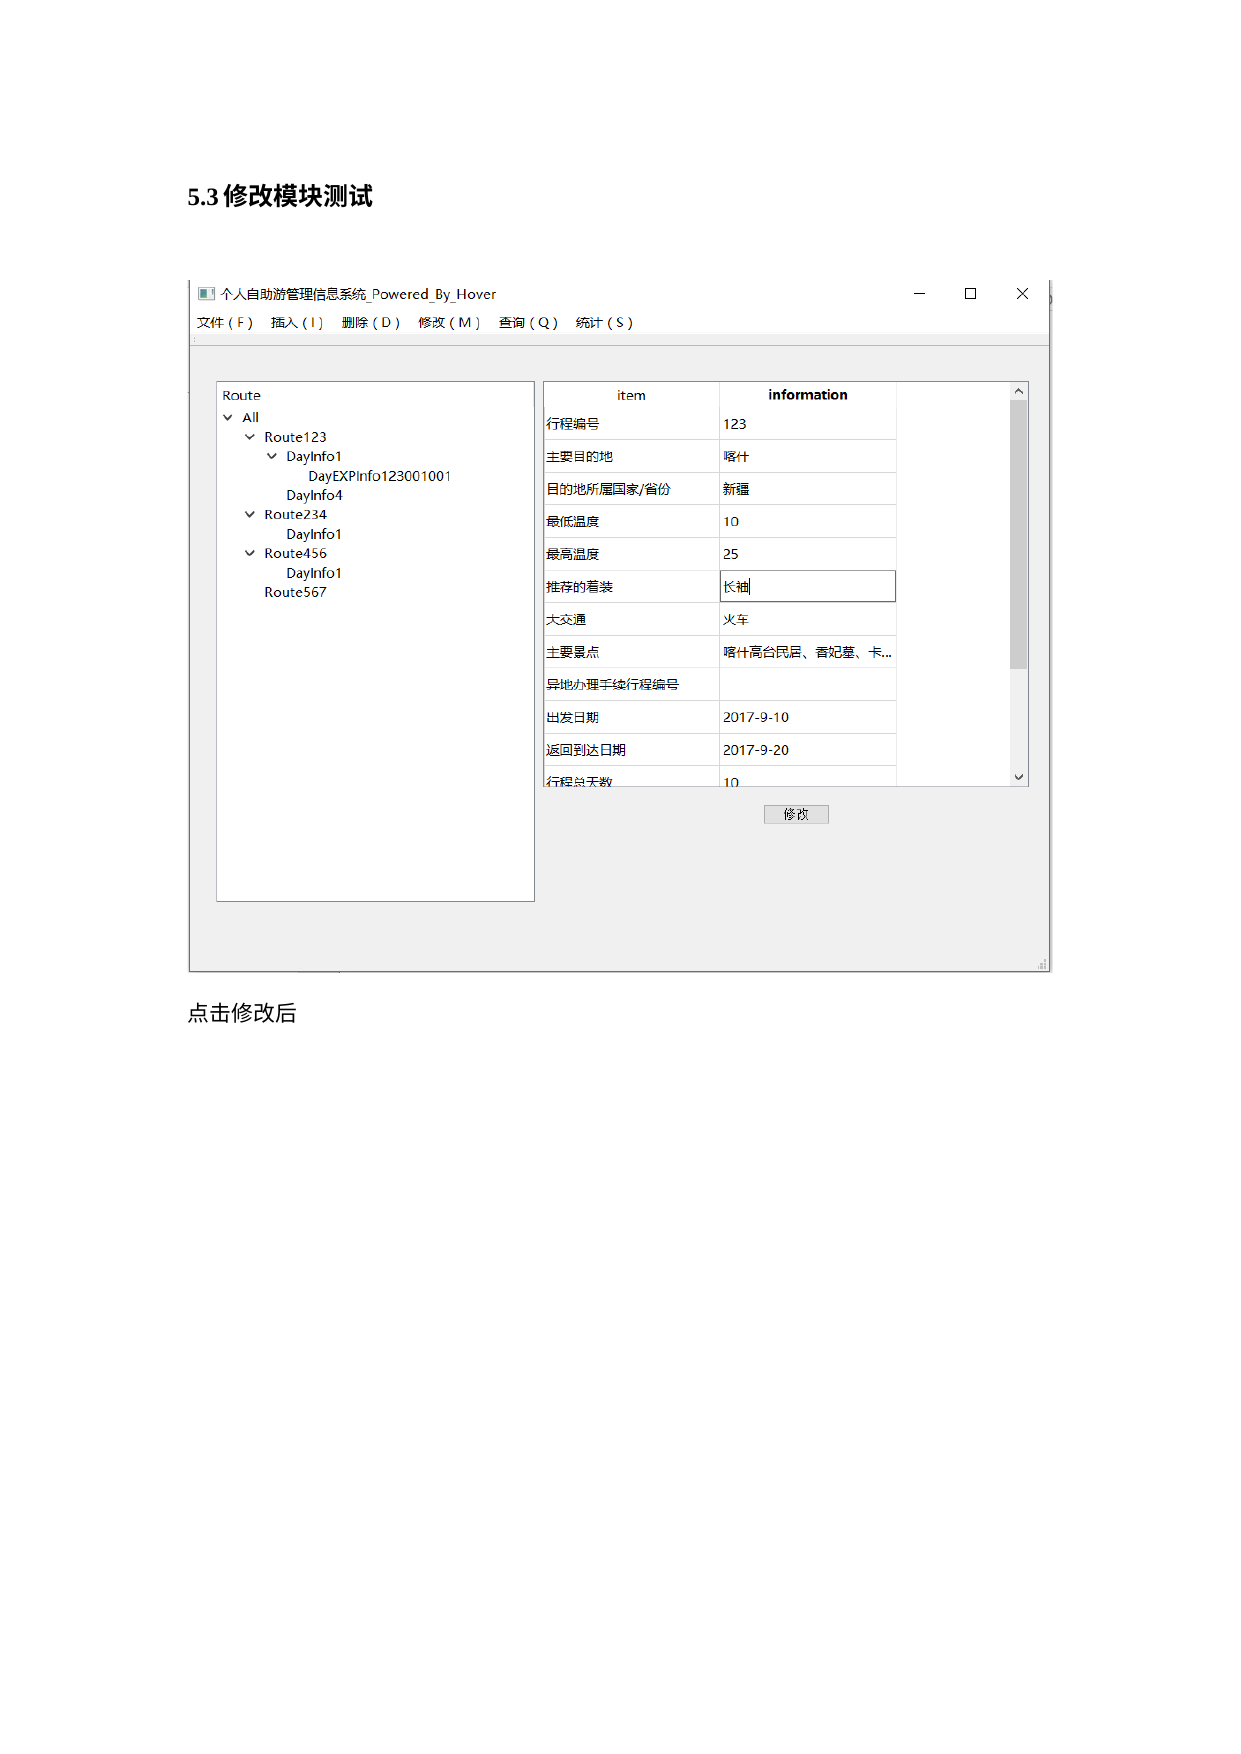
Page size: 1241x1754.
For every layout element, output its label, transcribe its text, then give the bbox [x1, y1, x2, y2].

picture [187, 280, 1053, 973]
text 点击修改后 [187, 996, 1053, 1028]
subtitle 5.3修改模块测试 [187, 162, 1053, 227]
